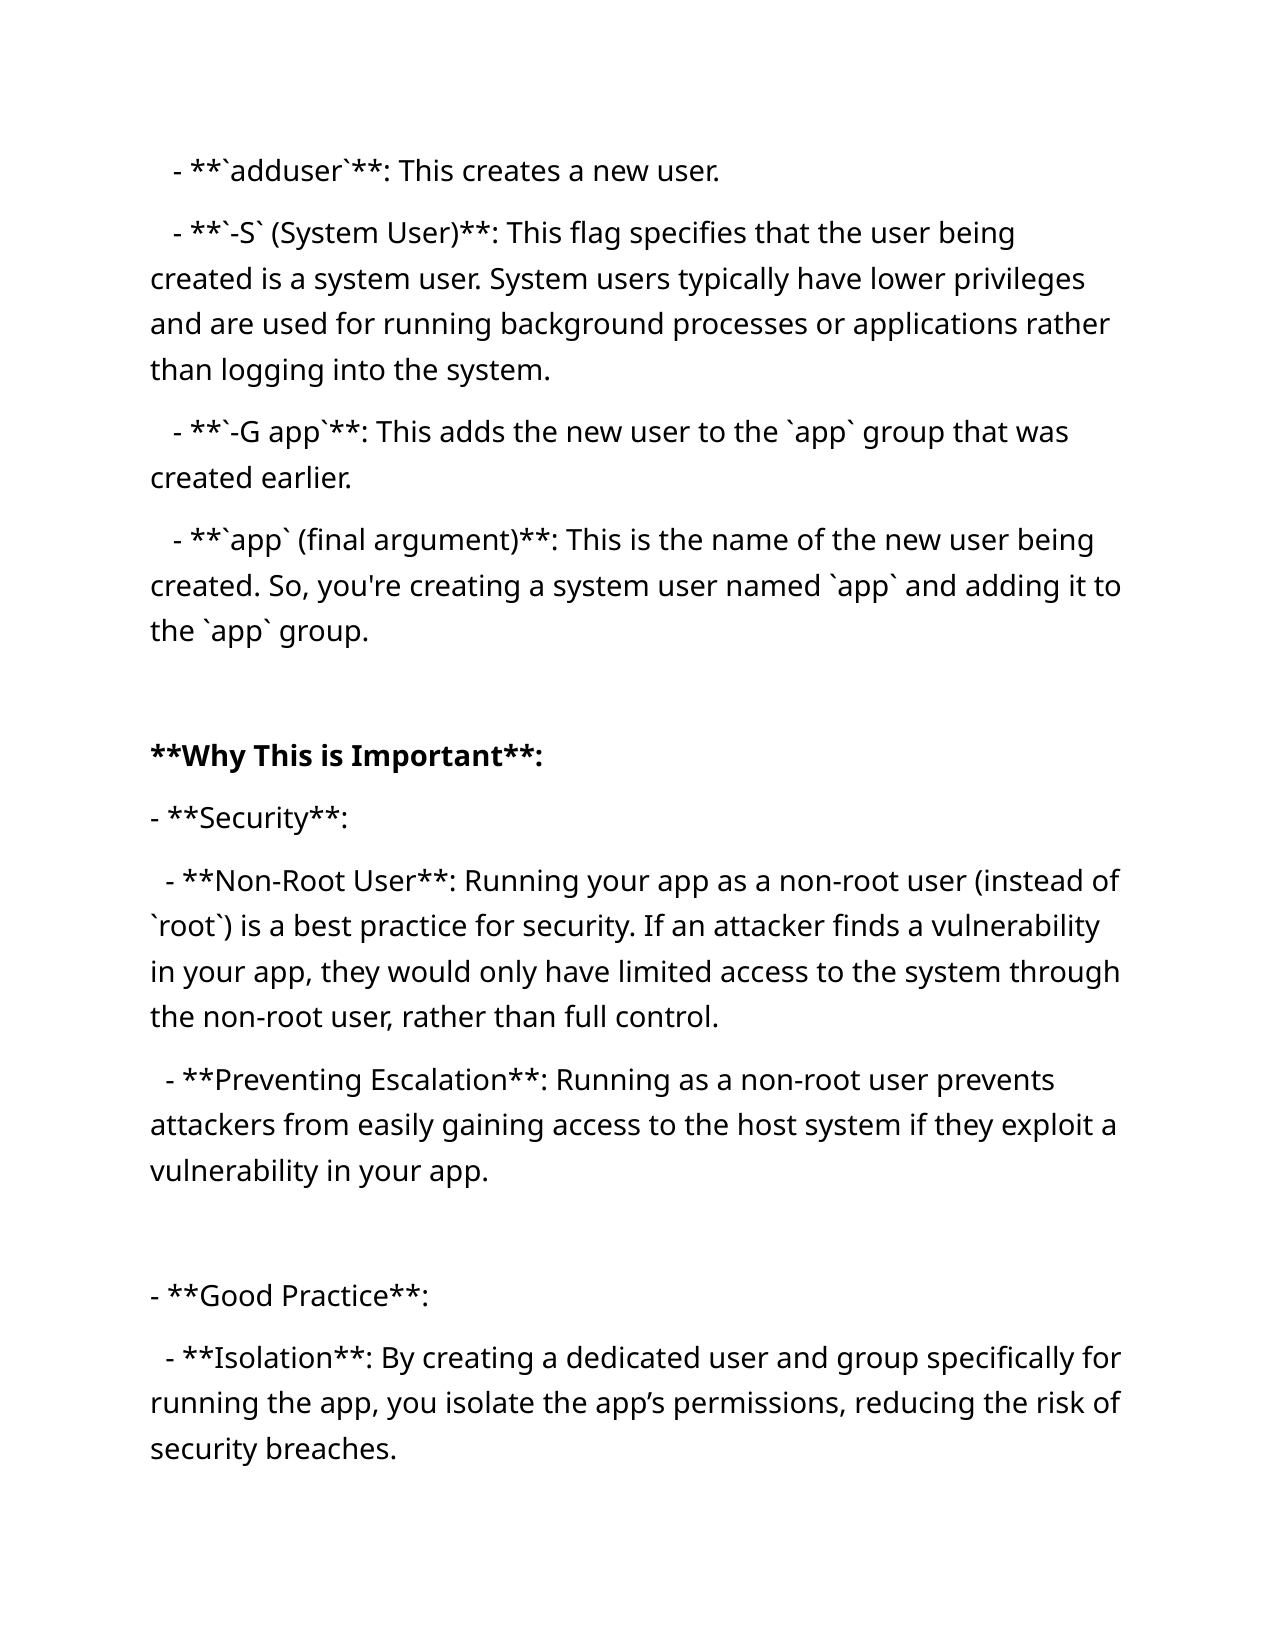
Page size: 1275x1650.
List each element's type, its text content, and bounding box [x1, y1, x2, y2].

text - **`app` (final argument)**: This is the name of the new user being created. So, you're creating a system user named `app` and adding it to the `app` group. [150, 519, 1125, 650]
text - **Good Practice**: [150, 1275, 1125, 1314]
text - **Non-Root User**: Running your app as a non-root user (instead of `root`) is a best practice for security. If an attacker finds a vulnerability in your app, they would only have limited access to the system through the non-root user, rather than full control. [150, 860, 1125, 1036]
text - **`adduser`**: This creates a new user. [150, 150, 1125, 190]
text **Why This is Important**: [150, 735, 1125, 775]
text - **`-S` (System User)**: This flag specifies that the user being created is a system user. System users typically have lower privileges and are used for running background processes or applications rather than logging into the system. [150, 212, 1125, 389]
text - **`-G app`**: This adds the new user to the `app` group that was created earlier. [150, 411, 1125, 497]
text - **Isolation**: By creating a dedicated user and group specifically for running the app, you isolate the app’s permissions, reducing the risk of security breaches. [150, 1337, 1125, 1468]
text - **Security**: [150, 797, 1125, 837]
text - **Preventing Escalation**: Running as a non-root user prevents attackers from easily gaining access to the host system if they exploit a vulnerability in your app. [150, 1059, 1125, 1190]
